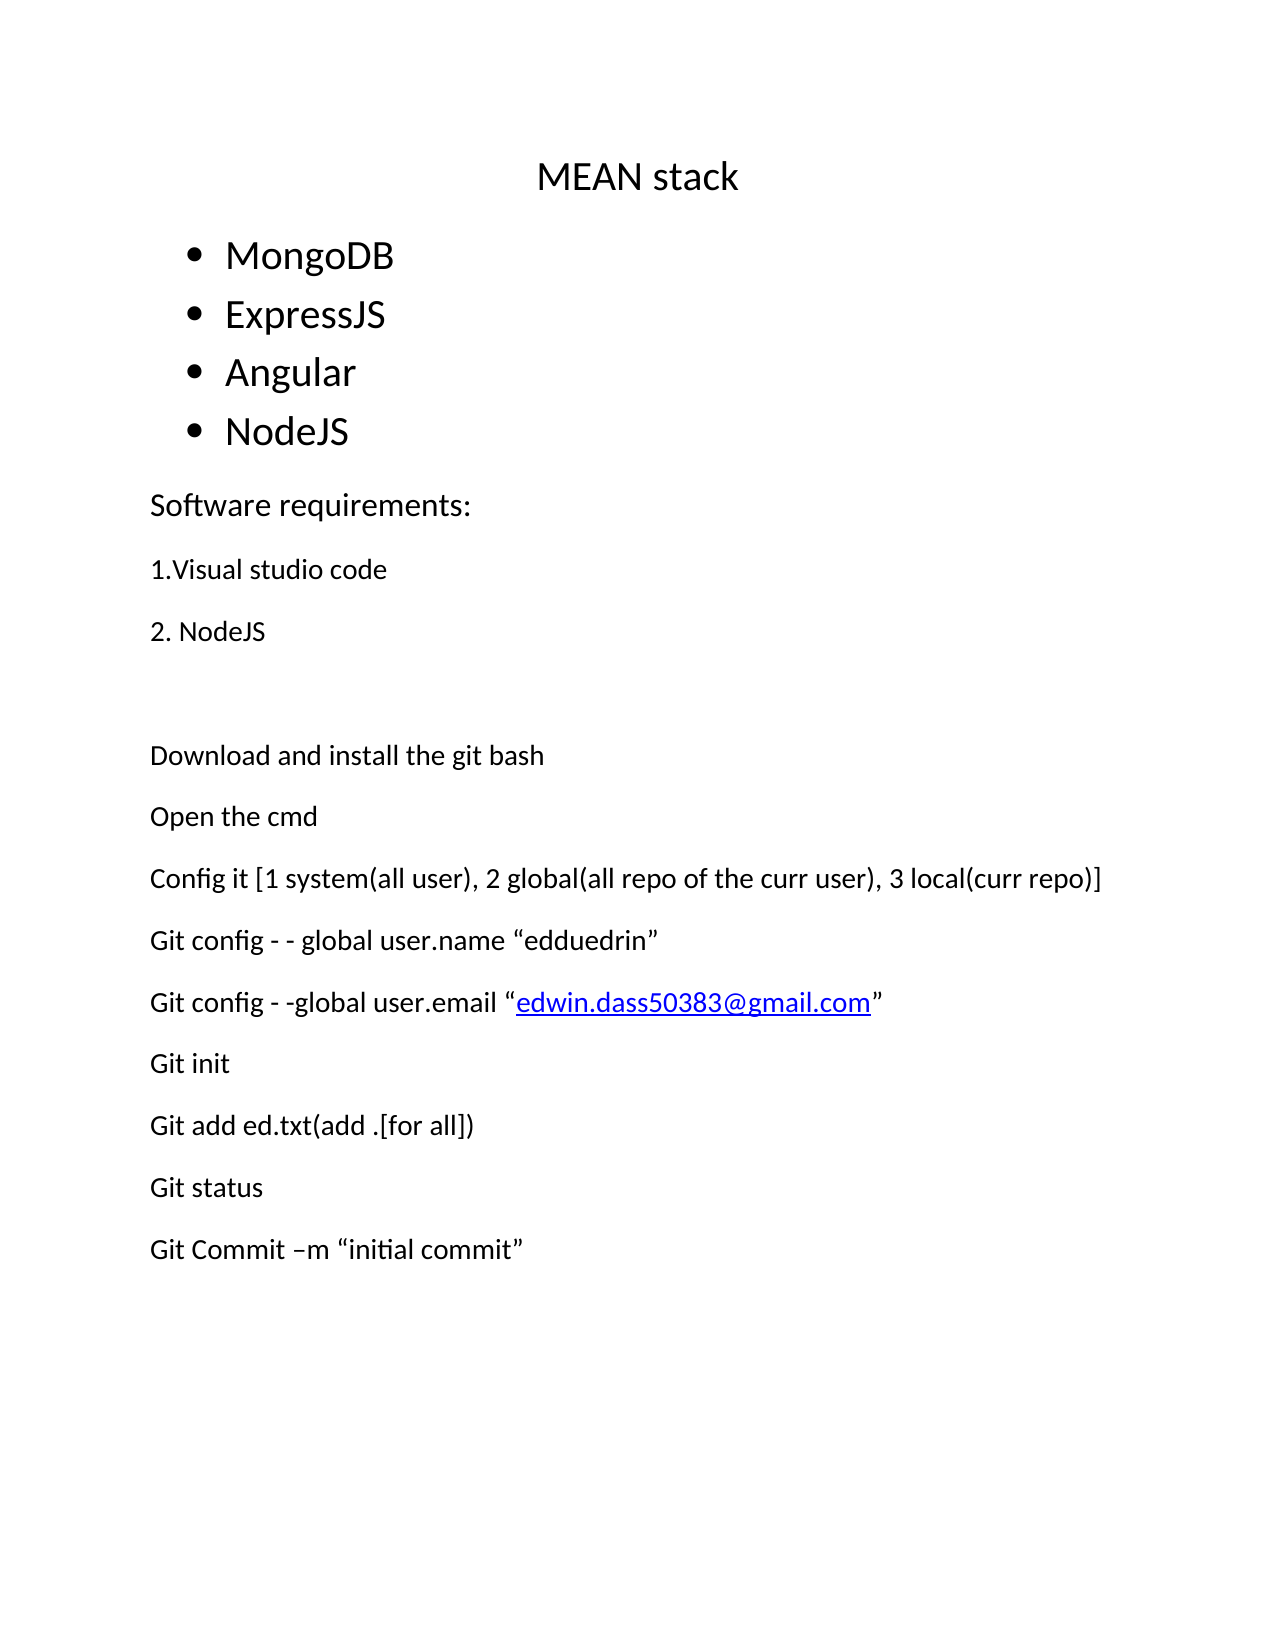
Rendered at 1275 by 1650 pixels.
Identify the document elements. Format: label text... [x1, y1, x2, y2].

text Git add ed.txt(add .[for all]) [150, 1107, 1125, 1143]
text Git config - -global user.email “edwin.dass50383@gmail.com” [150, 984, 1125, 1019]
text Config it [1 system(all user), 2 global(all repo of the curr user), 3 local(curr repo)] [150, 860, 1125, 896]
text Git init [150, 1046, 1125, 1081]
text Download and install the git bash [150, 737, 1125, 772]
text MEAN stack [150, 150, 1125, 201]
list NodeJS [187, 404, 1125, 455]
text Software requirements: [150, 484, 1125, 524]
list ExpressJS [187, 288, 1125, 338]
text Git Commit –m “initial commit” [150, 1231, 1125, 1267]
text Git status [150, 1169, 1125, 1205]
text Git config - - global user.name “edduedrin” [150, 922, 1125, 958]
list Angular [187, 346, 1125, 397]
text 2. NodeJS [150, 613, 1125, 649]
list MongoDB [187, 229, 1125, 280]
text 1.Visual studio code [150, 551, 1125, 587]
text Open the cmd [150, 798, 1125, 834]
